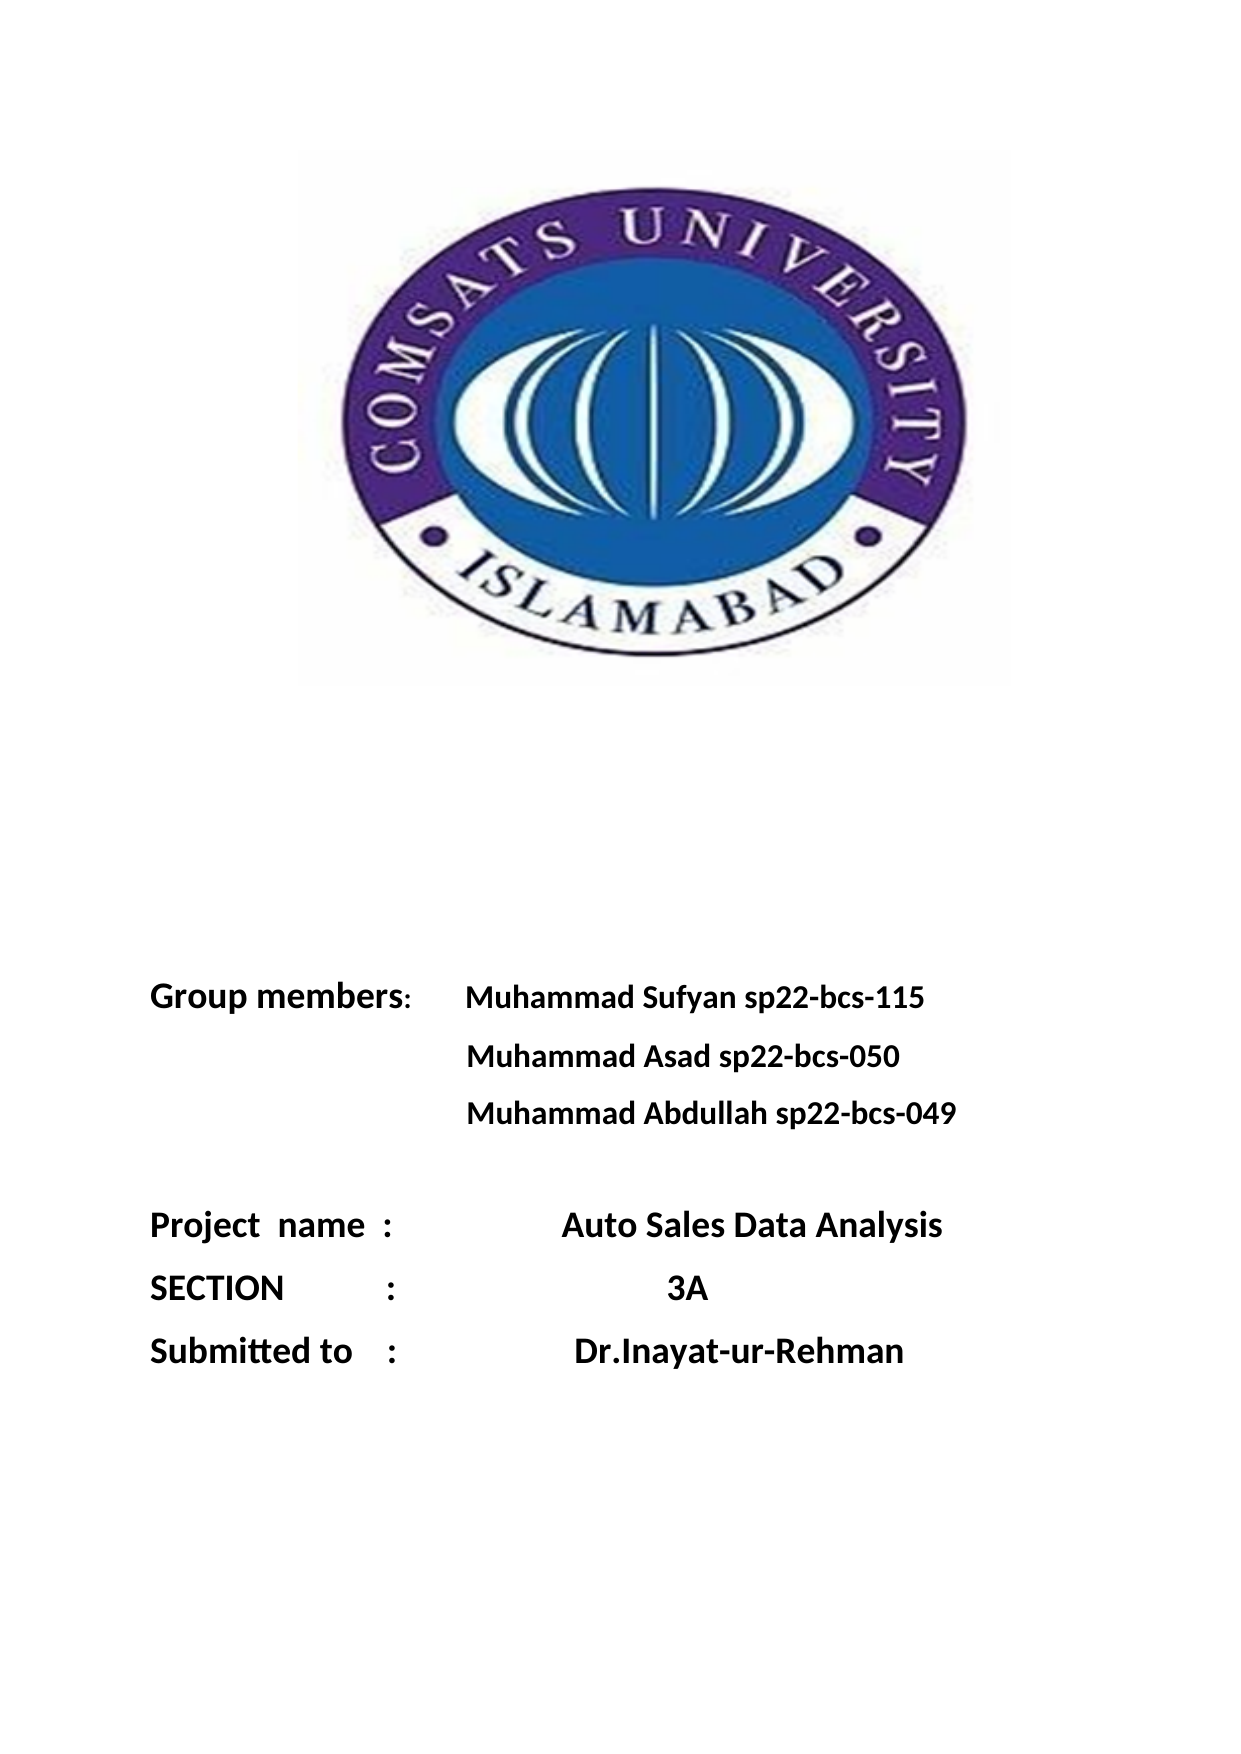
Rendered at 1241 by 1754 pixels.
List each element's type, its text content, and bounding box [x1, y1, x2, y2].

text SECTION : 3A [150, 1264, 1090, 1310]
text Group members: Muhammad Sufyan sp22-bcs-115 [150, 972, 1090, 1018]
picture [297, 150, 1012, 686]
text Project name : Auto Sales Data Analysis [150, 1201, 1090, 1247]
text Muhammad Abdullah sp22-bcs-049 [150, 1092, 1090, 1133]
text Muhammad Asad sp22-bcs-050 [150, 1035, 1090, 1076]
text Submitted to : Dr.Inayat-ur-Rehman [150, 1327, 1090, 1373]
